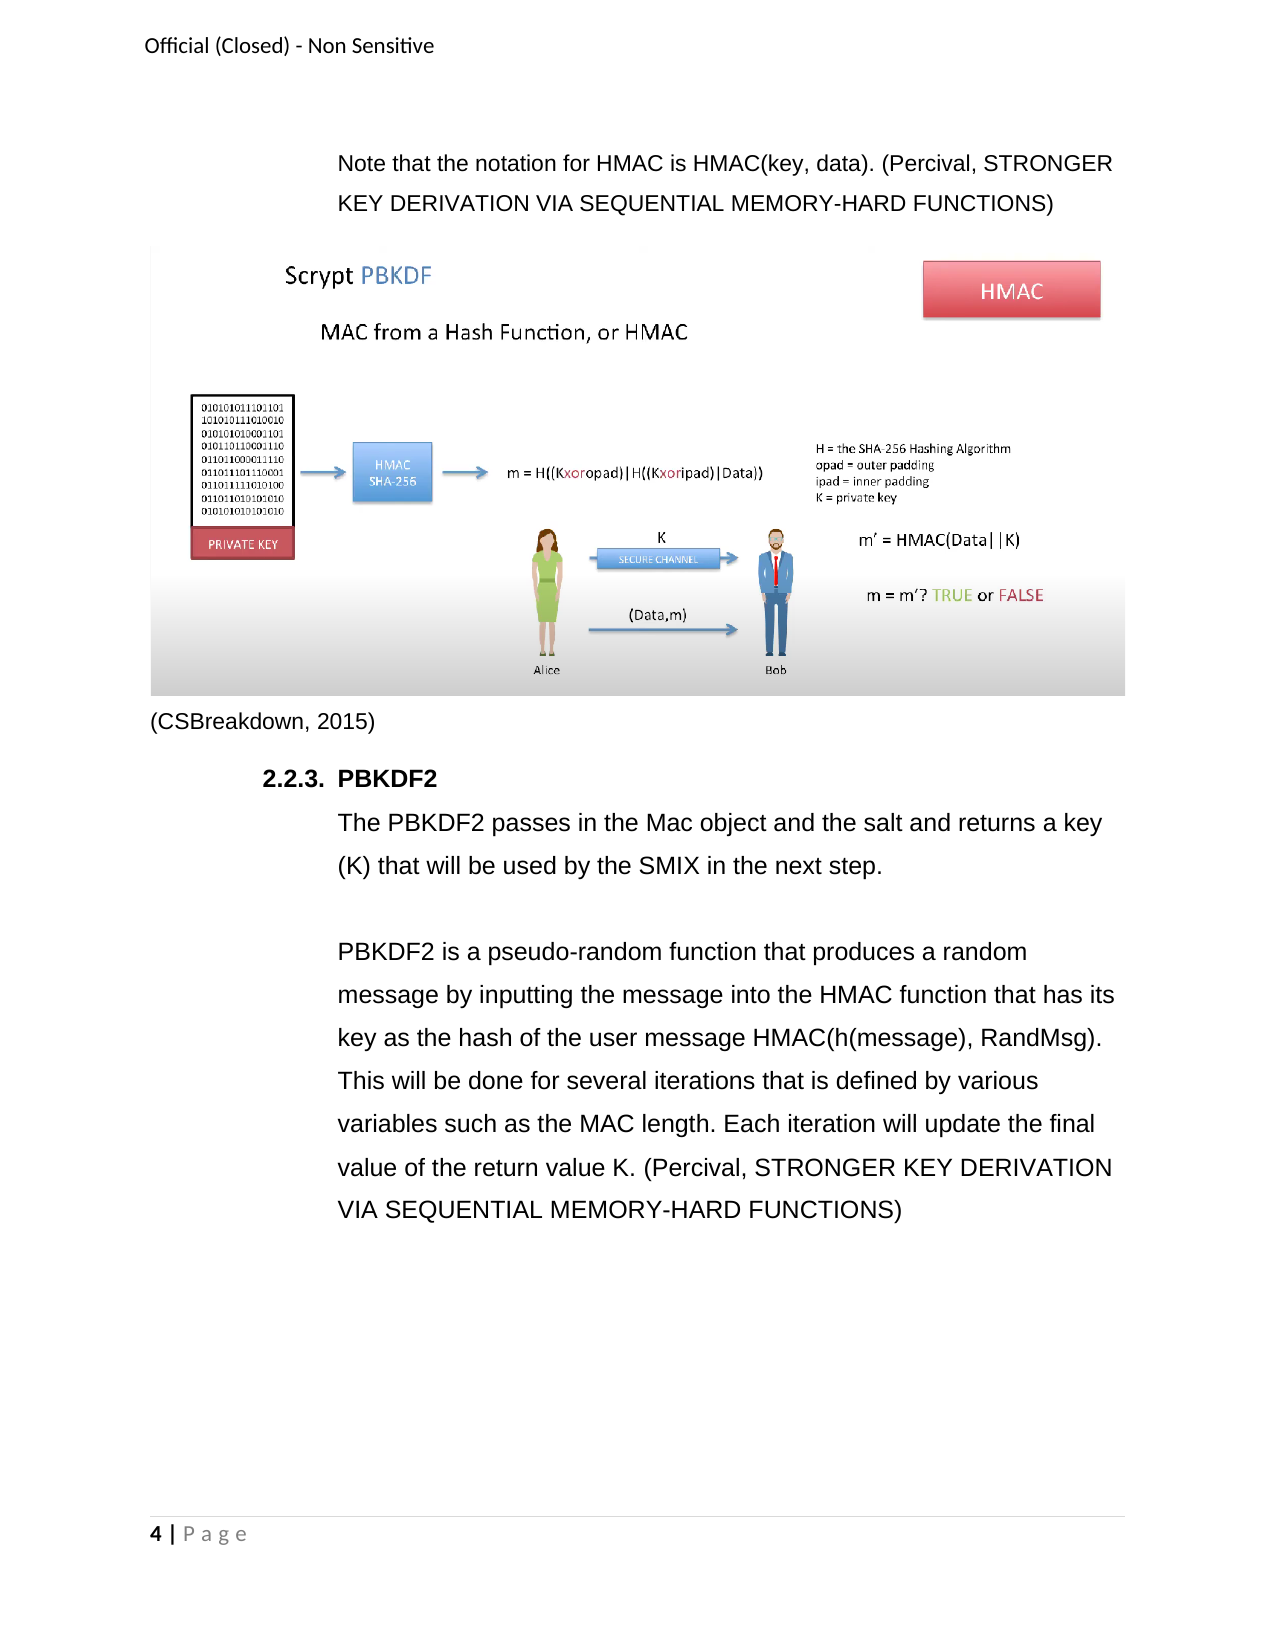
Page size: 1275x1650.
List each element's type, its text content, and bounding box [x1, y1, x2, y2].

picture [150, 246, 1125, 696]
list PBKDF2 is a pseudo-random function that produces a random message by inputting the message into the HMAC function that has its key as the hash of the user message HMAC(h(message), RandMsg). This will be done for several iterations that is defined by various variables such as the MAC length. Each iteration will update the final value of the return value K. [337, 937, 1125, 1224]
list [337, 150, 1125, 217]
list PBKDF2 [262, 764, 1125, 793]
list The PBKDF2 passes in the Mac object and the salt and returns a key (K) that will be used by the SMIX in the next step. [337, 808, 1125, 879]
